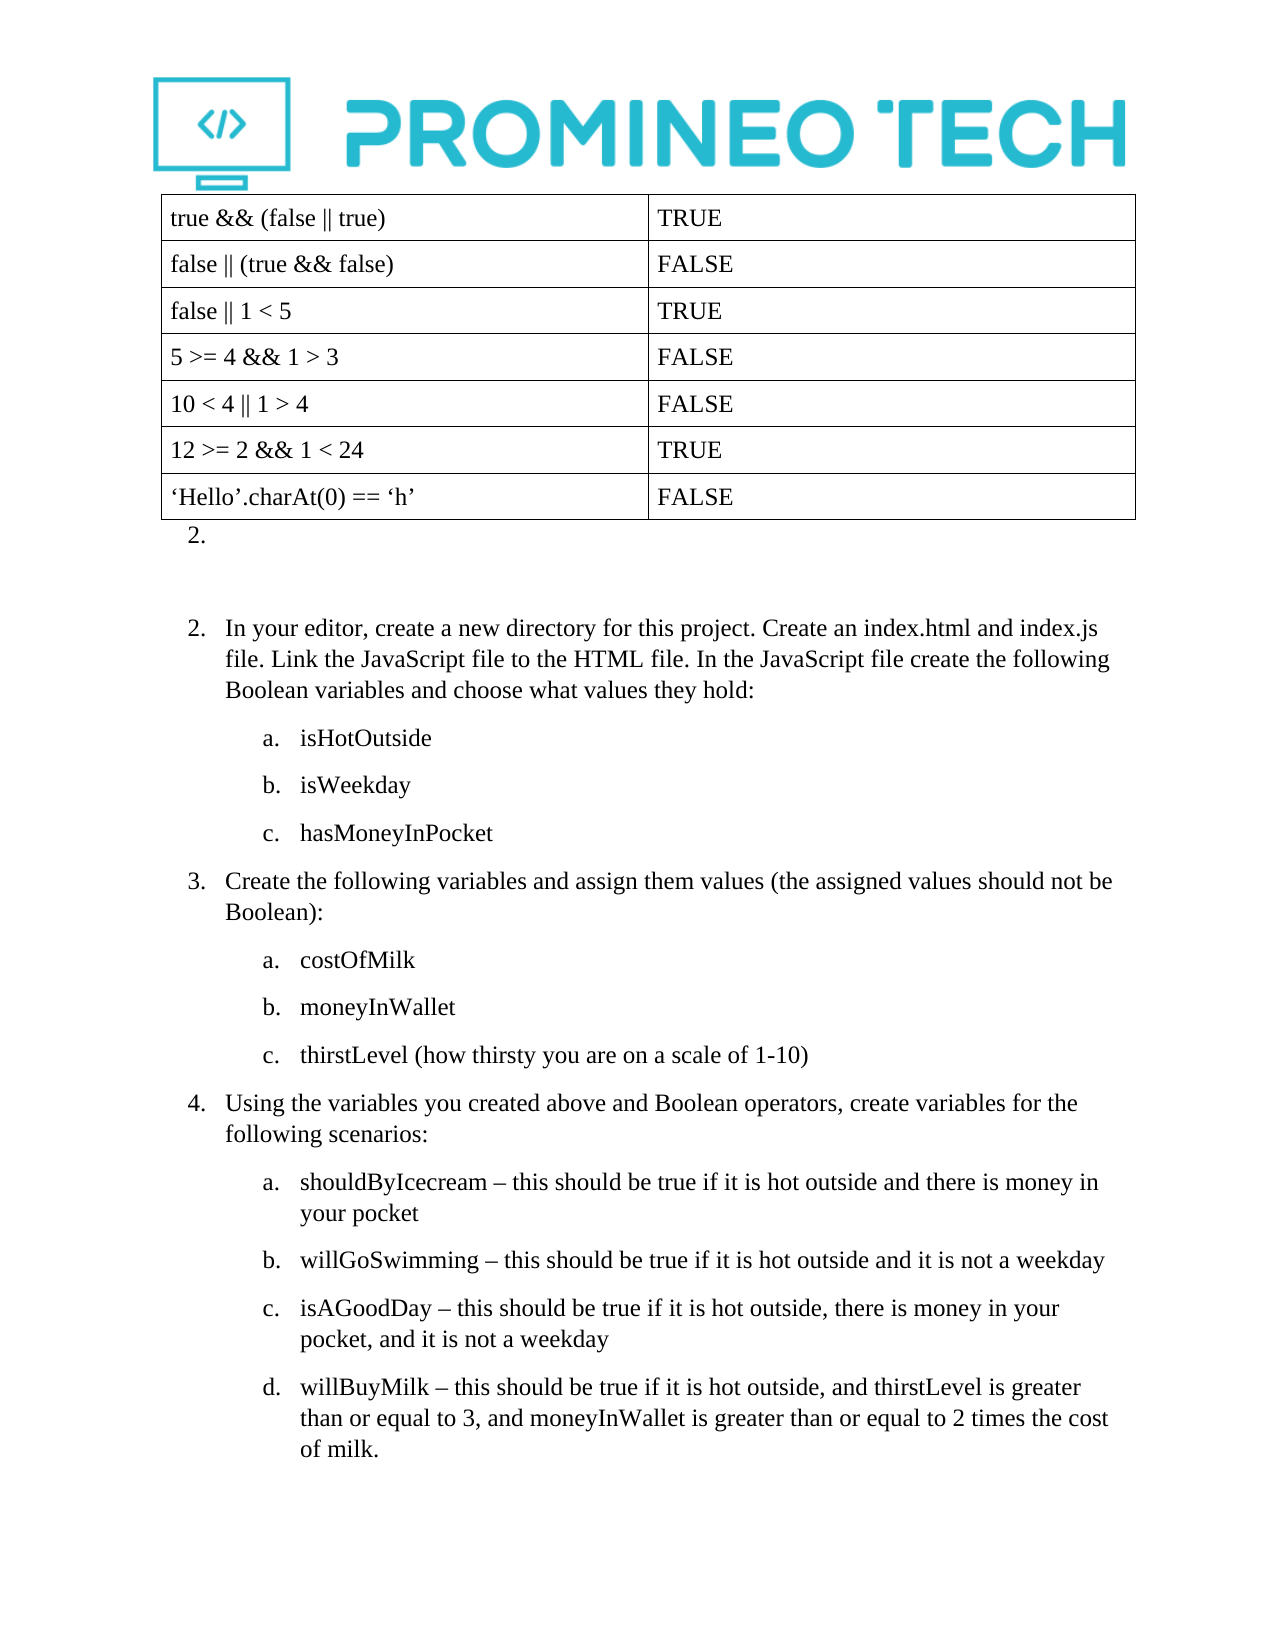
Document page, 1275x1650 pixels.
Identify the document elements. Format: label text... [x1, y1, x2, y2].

table_cell false || (true && false) [162, 241, 648, 287]
list isHotOutside [262, 723, 1125, 752]
list shouldByIcecream – this should be true if it is hot outside and there is money in your pocket [262, 1167, 1125, 1226]
table_cell ‘Hello’.charAt(0) == ‘h’ [162, 474, 648, 519]
table_cell FALSE [649, 474, 1135, 519]
table_cell 12 >= 2 && 1 < 24 [162, 427, 648, 472]
table_cell TRUE [649, 195, 1135, 240]
list Using the variables you created above and Boolean operators, create variables for the following scenarios: [187, 1088, 1125, 1148]
list isWeekday [262, 771, 1125, 799]
table_cell 5 >= 4 && 1 > 3 [162, 334, 648, 379]
table_cell false || 1 < 5 [162, 288, 648, 333]
picture [150, 75, 1125, 194]
table_cell TRUE [649, 288, 1135, 333]
list moneyInWallet [262, 992, 1125, 1021]
table_cell 10 < 4 || 1 > 4 [162, 381, 648, 426]
list hasMoneyInPocket [262, 818, 1125, 847]
list willGoSwimming – this should be true if it is hot outside and it is not a weekday [262, 1245, 1125, 1274]
list In your editor, create a new directory for this project. Create an index.html and index.js file. Link the JavaScript file to the HTML file. In the JavaScript file create the following Boolean variables and choose what values they hold: [187, 613, 1125, 704]
list isAGoodDay – this should be true if it is hot outside, there is money in your pocket, and it is not a weekday [262, 1293, 1125, 1353]
list willBuyMilk – this should be true if it is hot outside, and thirstLevel is greater than or equal to 3, and moneyInWallet is greater than or equal to 2 times the cost of milk. [262, 1372, 1125, 1463]
table_cell TRUE [649, 427, 1135, 472]
list costOfMilk [262, 945, 1125, 973]
list thirstLevel (how thirsty you are on a scale of 1-10) [262, 1040, 1125, 1069]
table_cell FALSE [649, 334, 1135, 379]
table_cell FALSE [649, 241, 1135, 287]
list Create the following variables and assign them values (the assigned values should not be Boolean): [187, 866, 1125, 926]
table_cell FALSE [649, 381, 1135, 426]
table_cell true && (false || true) [162, 195, 648, 240]
